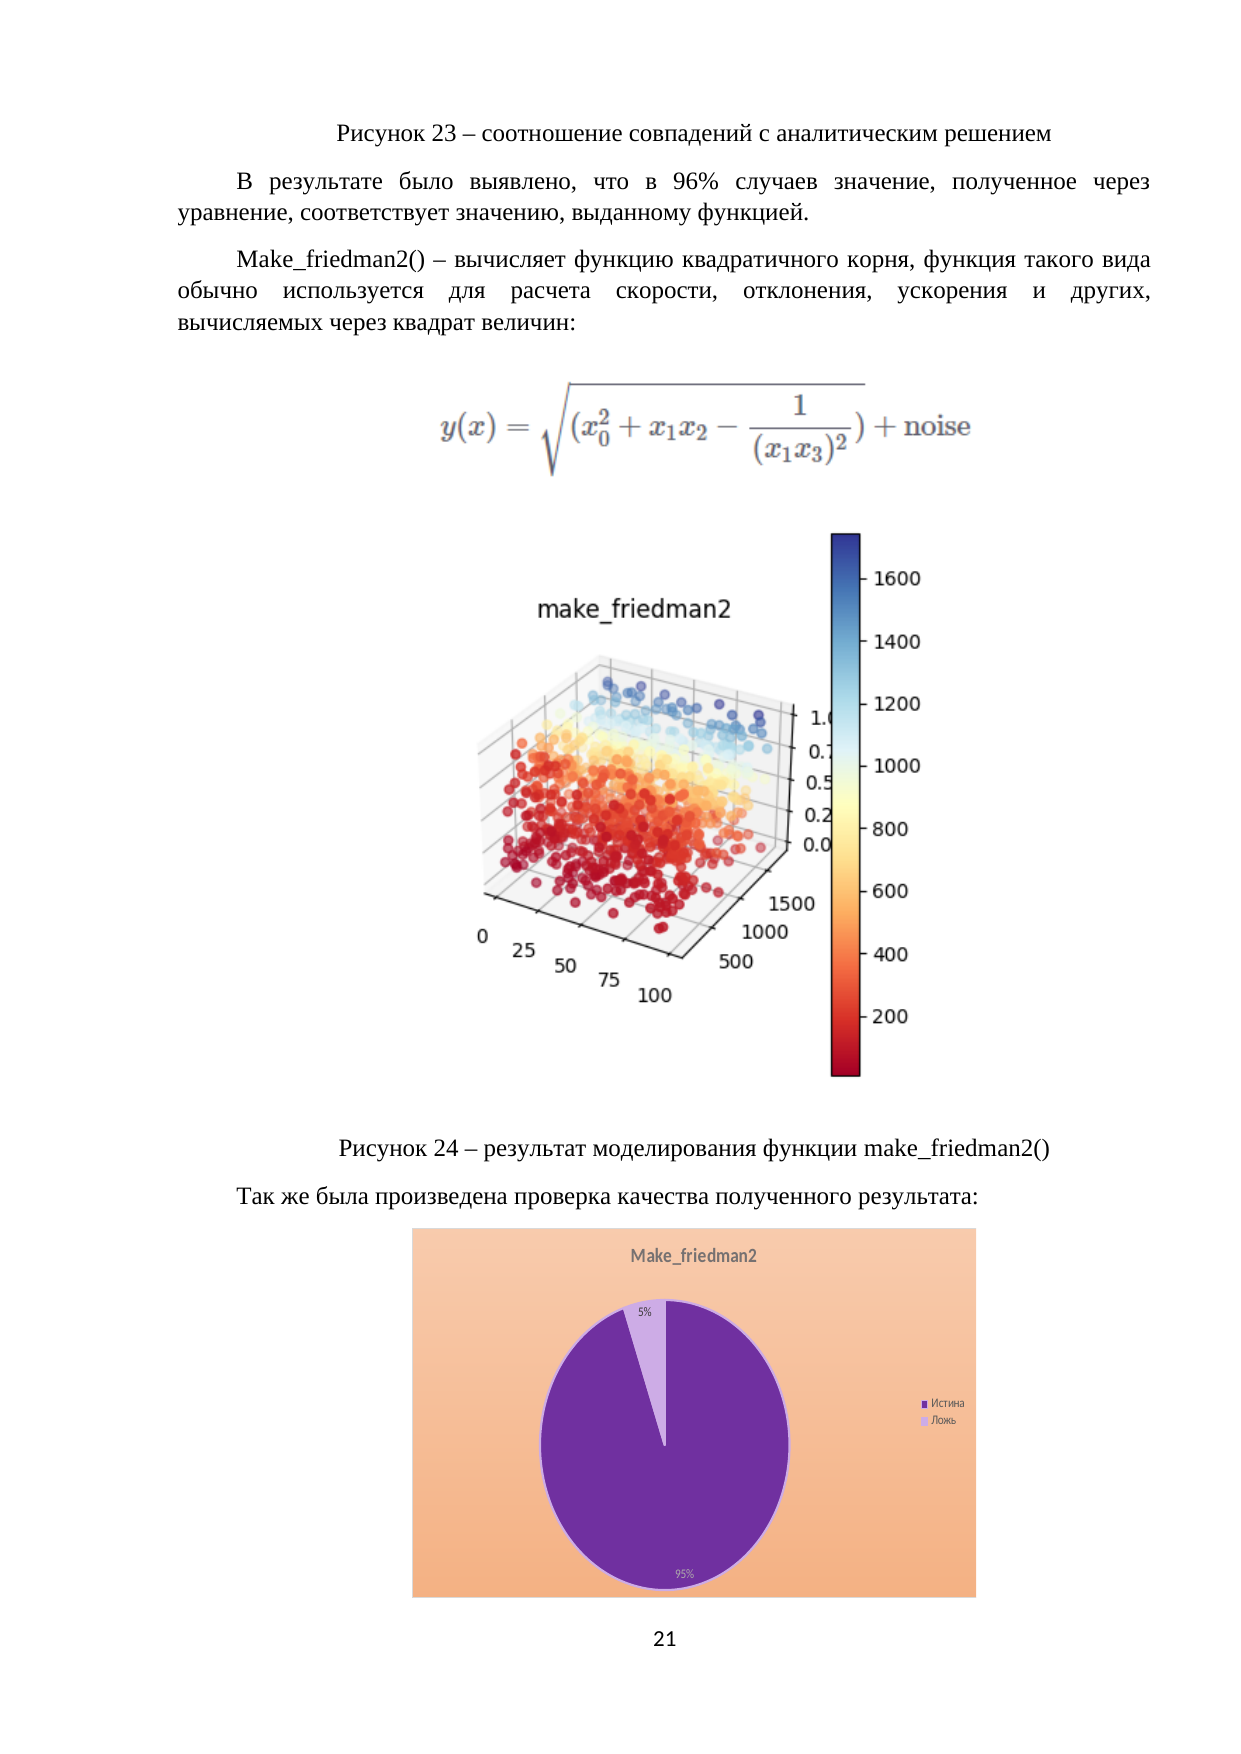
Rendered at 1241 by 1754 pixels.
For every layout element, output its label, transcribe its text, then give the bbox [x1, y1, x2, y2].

picture [402, 354, 986, 500]
text Так же была произведена проверка качества полученного результата: [177, 1181, 1152, 1210]
text Рисунок 24 – результат моделирования функции make_friedman2() [177, 1133, 1152, 1162]
text В результате было выявлено, что в 96% случаев значение, полученное через уравнение, соответствует значению, выданному функцией. [177, 166, 1152, 226]
text Рисунок 23 – соотношение совпадений с аналитическим решением [177, 118, 1152, 147]
text Make_friedman2() – вычисляет функцию квадратичного корня, функция такого вида обычно используется для расчета скорости, отклонения, ускорения и других, вычисляемых через квадрат величин: [177, 244, 1152, 335]
picture [457, 518, 931, 1115]
